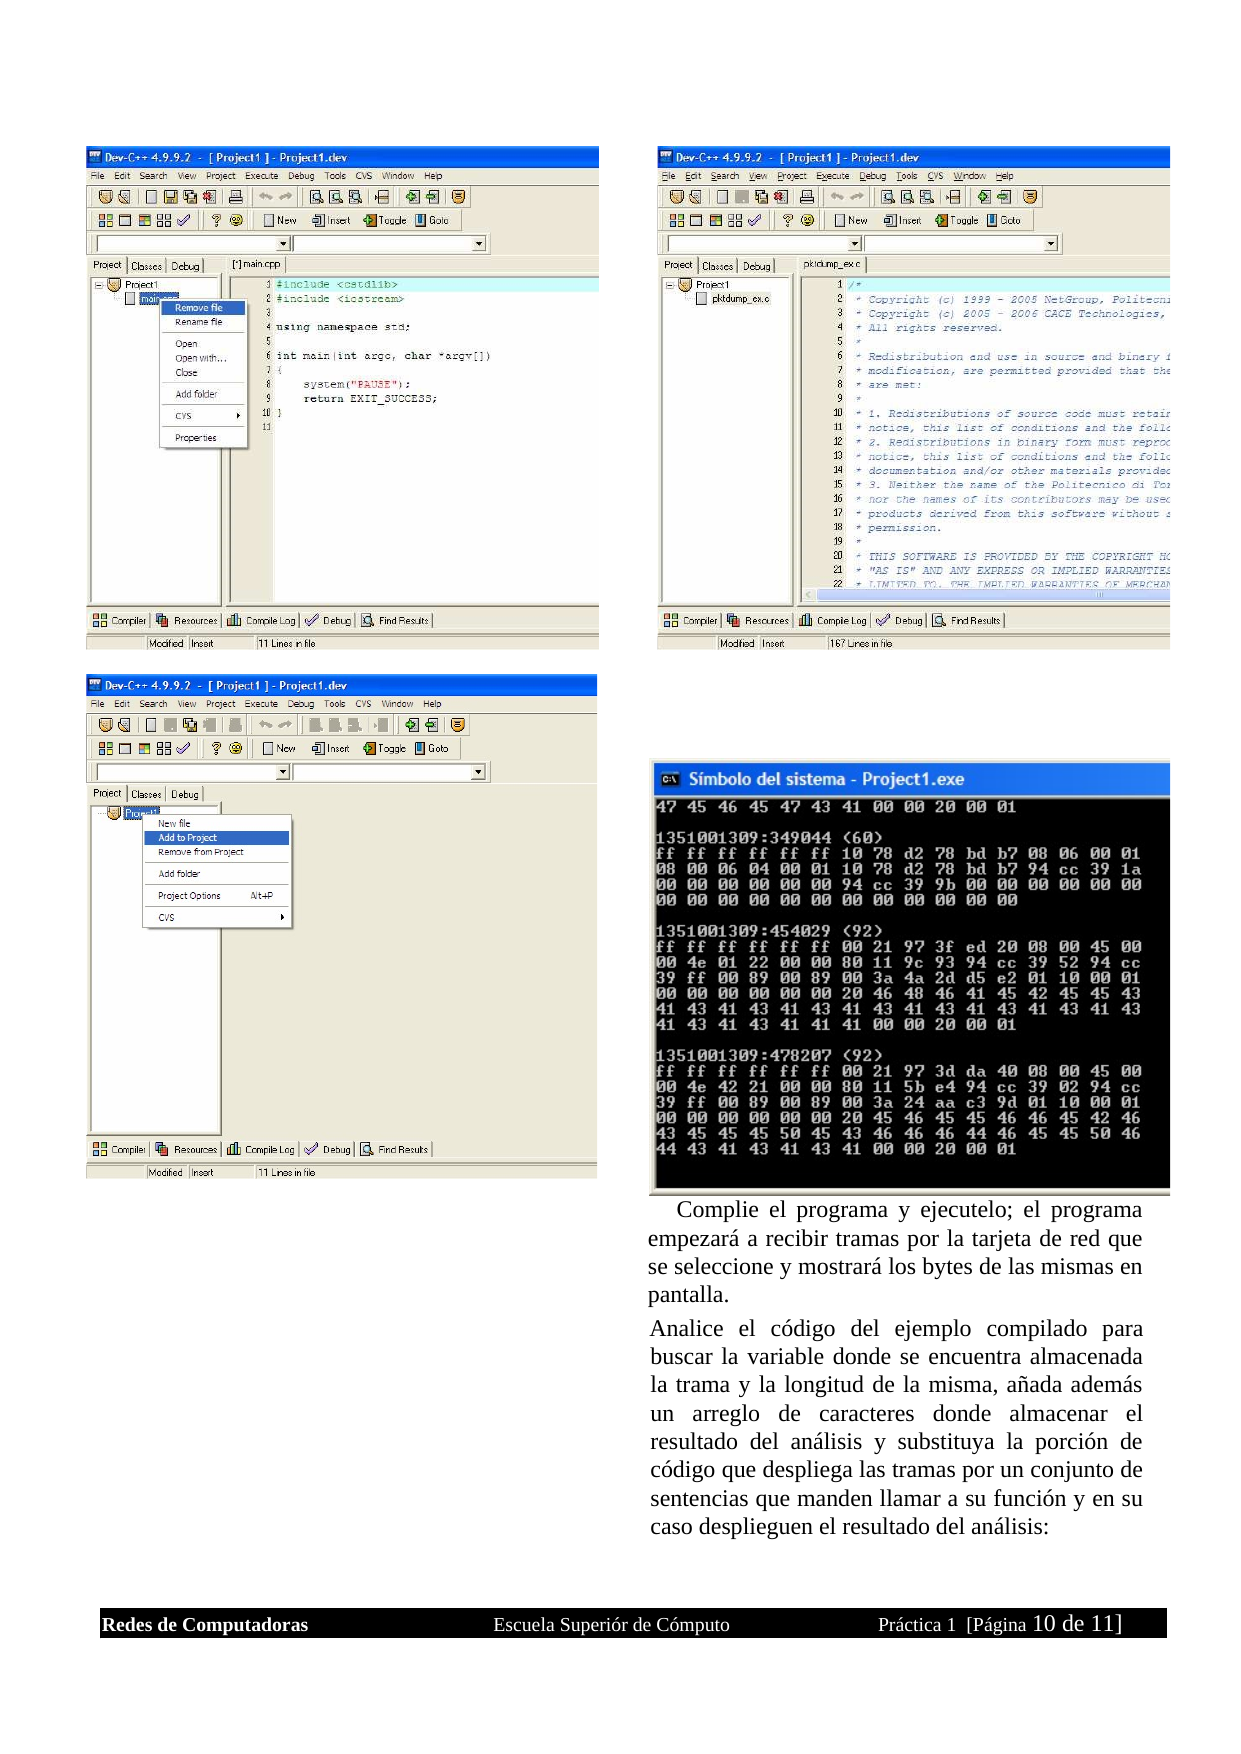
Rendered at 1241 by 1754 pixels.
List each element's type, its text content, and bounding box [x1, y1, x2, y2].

picture [86, 146, 599, 650]
picture [657, 146, 1171, 650]
picture [86, 674, 598, 1179]
picture [649, 758, 1171, 1196]
text Analice el código del ejemplo compilado para buscar la variable donde se encuentra almacenada la trama y la longitud de la misma, añada además un arreglo de caracteres donde almacenar el resultado del análisis y substituya la porción de código que despliega las tramas por un conjunto de sentencias que manden llamar a su función y en su caso desplieguen el resultado del análisis: [649, 1314, 1144, 1539]
